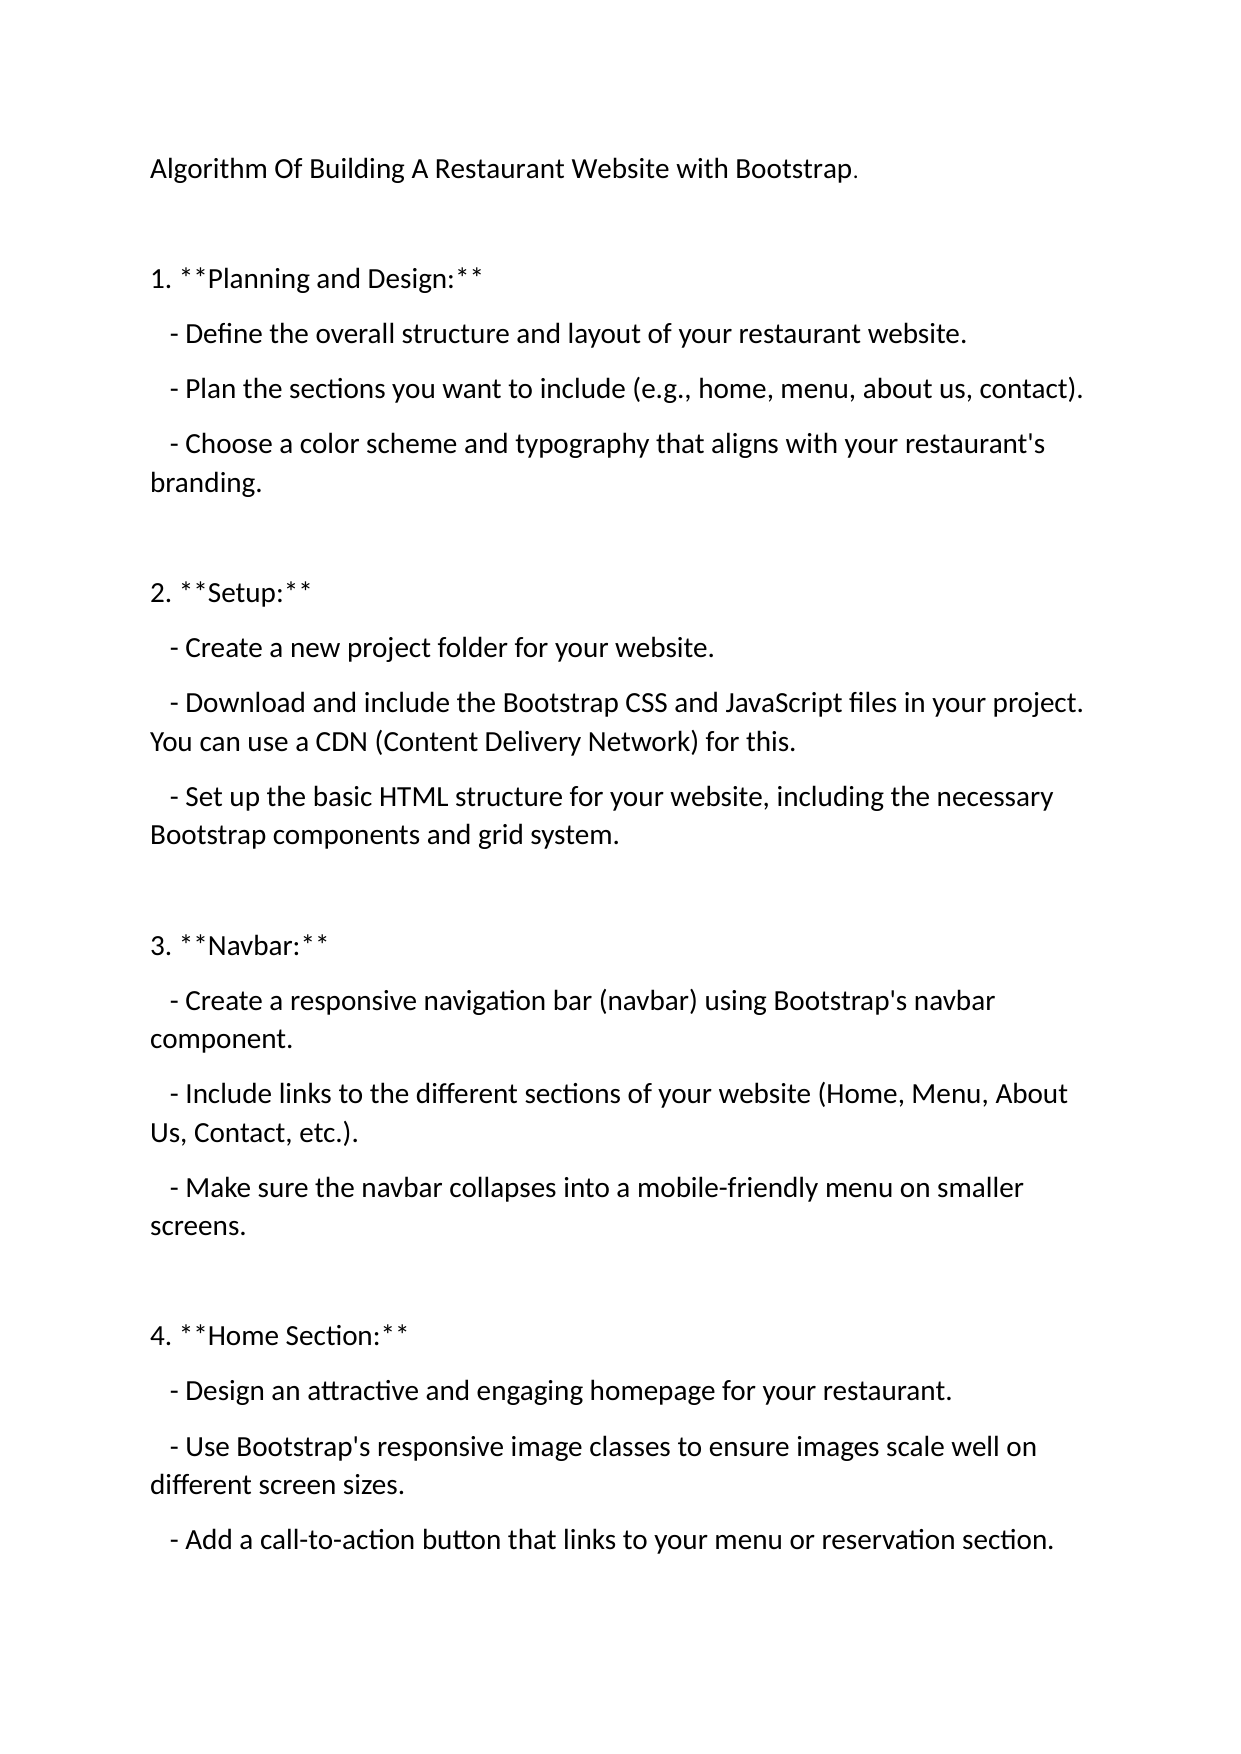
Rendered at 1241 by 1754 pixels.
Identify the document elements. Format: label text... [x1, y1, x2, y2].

text 2. **Setup:** [150, 574, 1090, 610]
text - Design an attractive and engaging homepage for your restaurant. [150, 1372, 1090, 1408]
text - Create a new project folder for your website. [150, 629, 1090, 665]
text - Download and include the Bootstrap CSS and JavaScript files in your project. You can use a CDN (Content Delivery Network) for this. [150, 684, 1090, 758]
text 4. **Home Section:** [150, 1317, 1090, 1353]
text 1. **Planning and Design:** [150, 260, 1090, 296]
text - Define the overall structure and layout of your restaurant website. [150, 315, 1090, 351]
text - Make sure the navbar collapses into a mobile-friendly menu on smaller screens. [150, 1169, 1090, 1243]
text - Add a call-to-action button that links to your menu or reservation section. [150, 1521, 1090, 1557]
text - Plan the sections you want to include (e.g., home, menu, about us, contact). [150, 370, 1090, 406]
text 3. **Navbar:** [150, 927, 1090, 962]
text - Use Bootstrap's responsive image classes to ensure images scale well on different screen sizes. [150, 1428, 1090, 1502]
text - Choose a color scheme and typography that aligns with your restaurant's branding. [150, 426, 1090, 499]
text - Set up the basic HTML structure for your website, including the necessary Bootstrap components and grid system. [150, 778, 1090, 852]
text - Include links to the different sections of your website (Home, Menu, About Us, Contact, etc.). [150, 1075, 1090, 1149]
text - Create a responsive navigation bar (navbar) using Bootstrap's navbar component. [150, 982, 1090, 1056]
text Algorithm Of Building A Restaurant Website with Bootstrap. [150, 150, 1090, 186]
